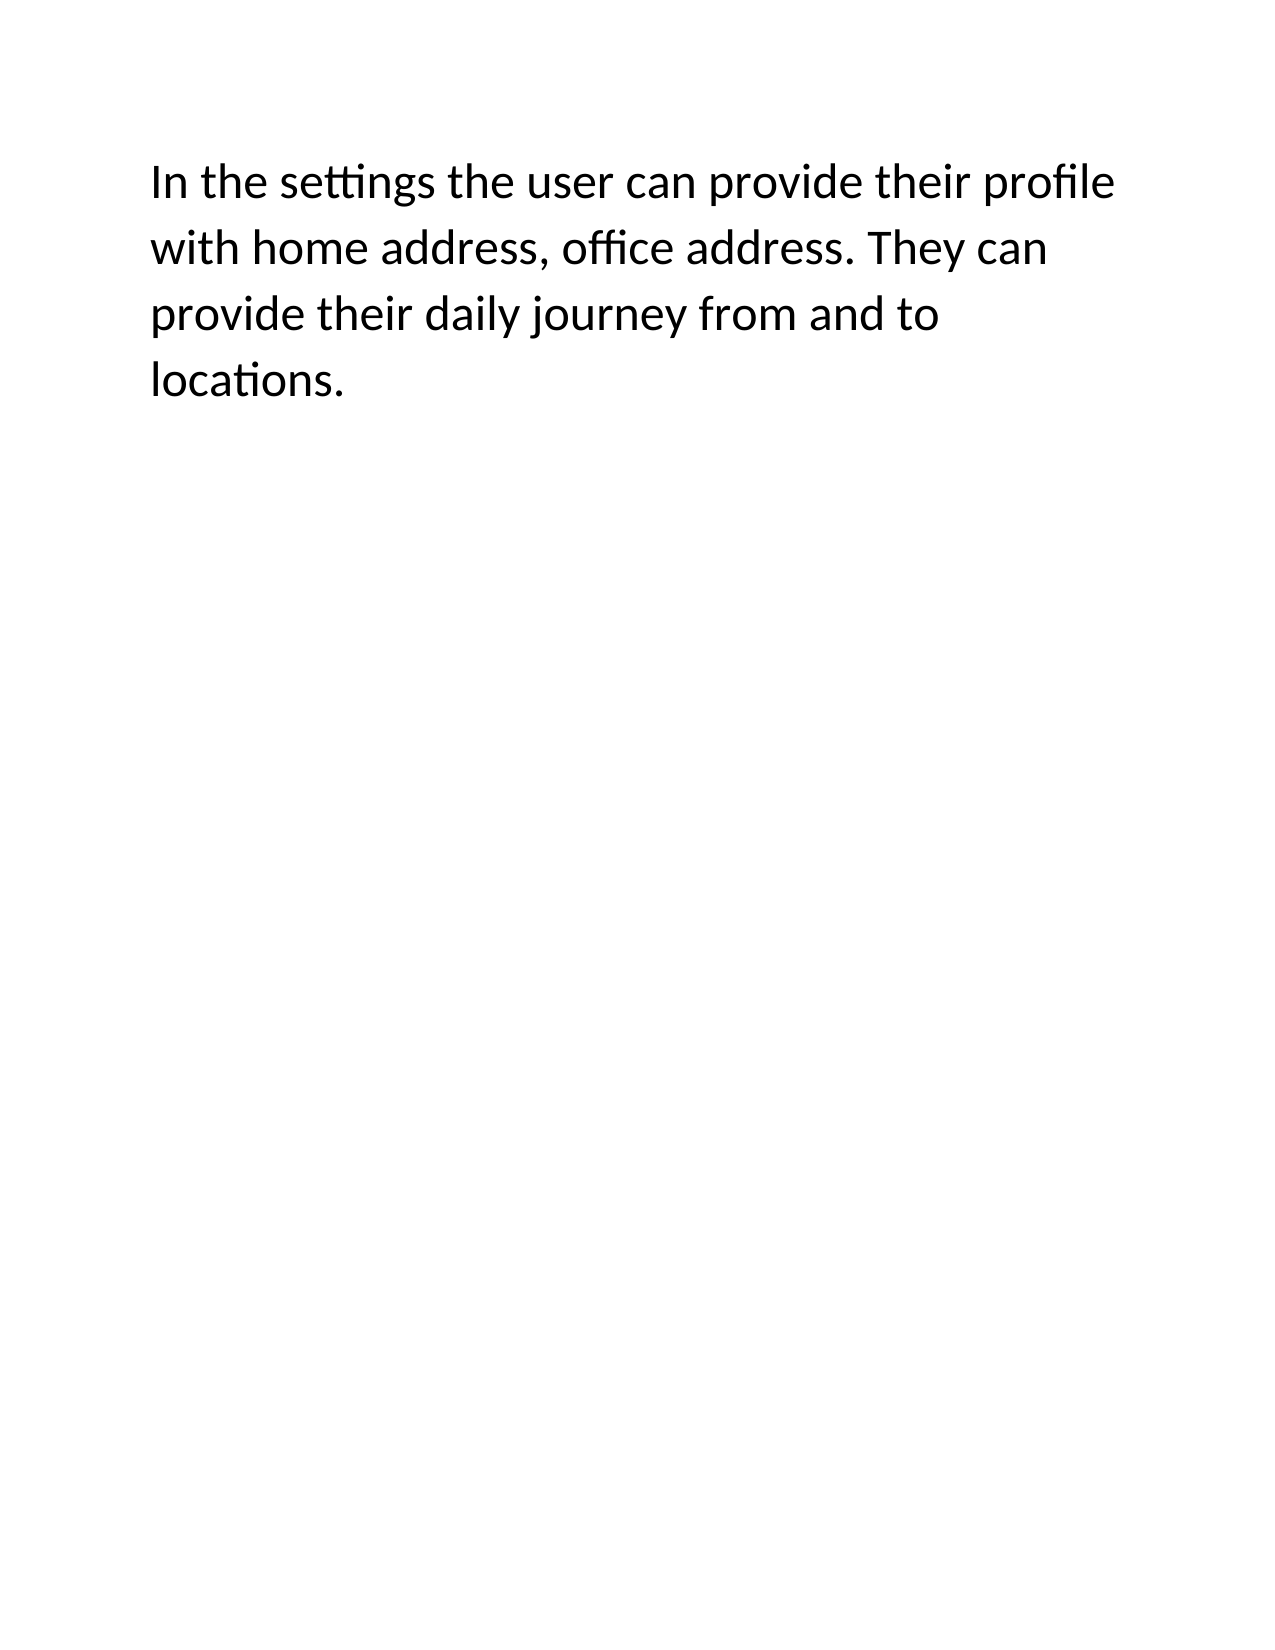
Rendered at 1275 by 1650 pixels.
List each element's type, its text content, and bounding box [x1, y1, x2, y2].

text In the settings the user can provide their profile with home address, office address. They can provide their daily journey from and to locations. [150, 150, 1125, 408]
